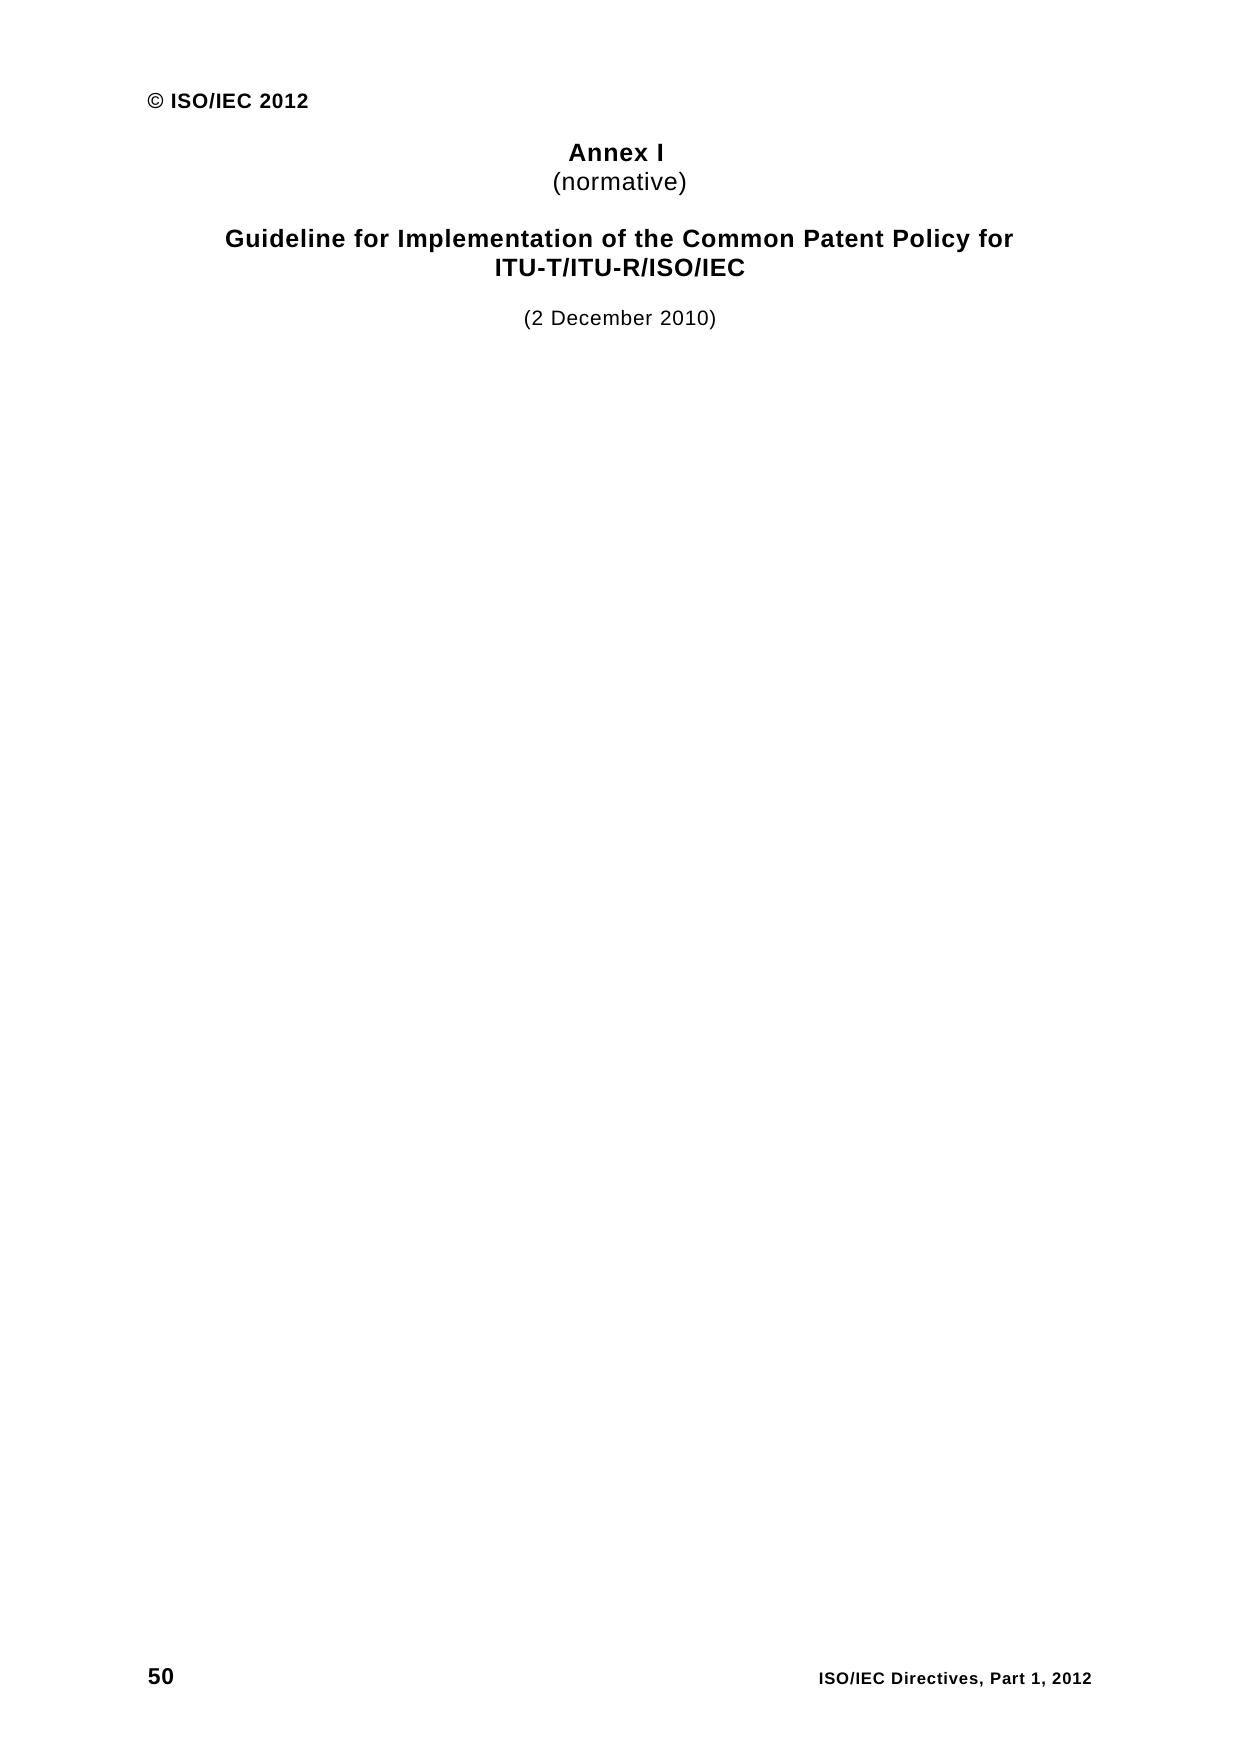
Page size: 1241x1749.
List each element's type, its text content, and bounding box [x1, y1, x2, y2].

title (normative) Guideline for Implementation of the Common Patent Policy for ITU-T/ITU-R/ISO/IEC [148, 138, 1092, 281]
text (2 December 2010) [148, 305, 1092, 329]
